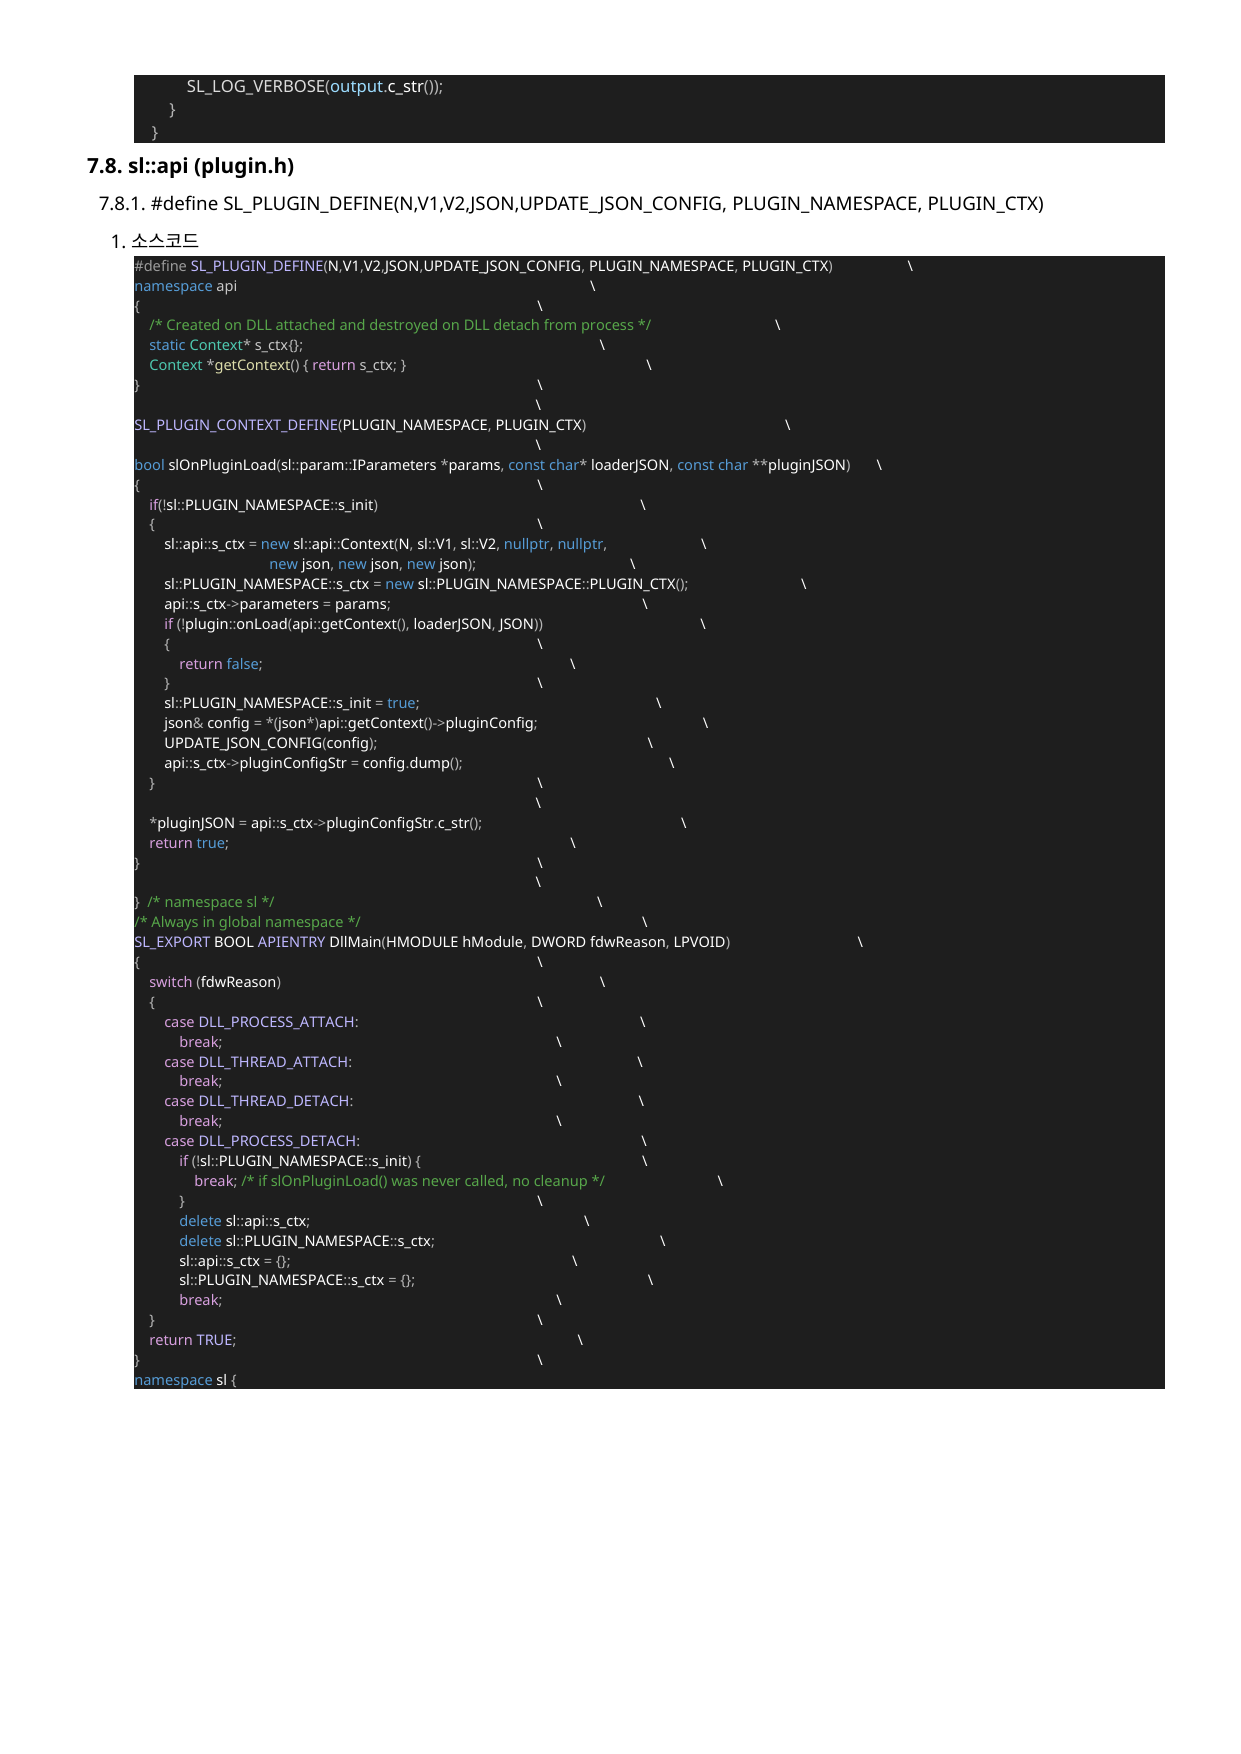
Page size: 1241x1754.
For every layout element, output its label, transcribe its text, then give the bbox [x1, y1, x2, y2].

text } [134, 120, 1165, 143]
text return true; \ [134, 832, 1165, 852]
text return false; \ [134, 653, 1165, 673]
text case DLL_THREAD_DETACH: \ [134, 1091, 1165, 1111]
subtitle sl::api (plugin.h) [87, 151, 1165, 180]
text static Context* s_ctx{}; \ [134, 335, 1165, 355]
text case DLL_THREAD_ATTACH: \ [134, 1051, 1165, 1071]
text #define SL_PLUGIN_DEFINE(N,V1,V2,JSON,UPDATE_JSON_CONFIG, PLUGIN_NAMESPACE, PLUGIN_CTX) \ [134, 256, 1165, 275]
text { \ [134, 514, 1165, 534]
text { \ [134, 295, 1165, 315]
text \ [134, 793, 1165, 813]
text SL_EXPORT BOOL APIENTRY DllMain(HMODULE hModule, DWORD fdwReason, LPVOID) \ [134, 932, 1165, 952]
text sl::api::s_ctx = new sl::api::Context(N, sl::V1, sl::V2, nullptr, nullptr, \ [134, 534, 1165, 554]
text sl::PLUGIN_NAMESPACE::s_init = true; \ [134, 693, 1165, 713]
text namespace api \ [134, 275, 1165, 295]
text { \ [134, 474, 1165, 494]
text api::s_ctx->pluginConfigStr = config.dump(); \ [134, 753, 1165, 773]
text } \ [134, 673, 1165, 693]
text \ [134, 395, 1165, 415]
text new json, new json, new json); \ [134, 554, 1165, 574]
subtitle 소스코드 [110, 226, 1165, 253]
text { \ [134, 633, 1165, 653]
text json& config = *(json*)api::getContext()->pluginConfig; \ [134, 713, 1165, 733]
text switch (fdwReason) \ [134, 972, 1165, 992]
text SL_PLUGIN_CONTEXT_DEFINE(PLUGIN_NAMESPACE, PLUGIN_CTX) \ [134, 415, 1165, 434]
text { \ [134, 992, 1165, 1012]
text *pluginJSON = api::s_ctx->pluginConfigStr.c_str(); \ [134, 813, 1165, 832]
text \ [134, 434, 1165, 454]
text \ [134, 872, 1165, 892]
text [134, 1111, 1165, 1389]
subtitle #define SL_PLUGIN_DEFINE(N,V1,V2,JSON,UPDATE_JSON_CONFIG, PLUGIN_NAMESPACE, PLUGIN_CTX) [98, 190, 1165, 216]
text case DLL_PROCESS_ATTACH: \ [134, 1012, 1165, 1031]
text /* Created on DLL attached and destroyed on DLL detach from process */ \ [134, 315, 1165, 335]
text break; \ [134, 1031, 1165, 1051]
text break; \ [134, 1071, 1165, 1091]
text if(!sl::PLUGIN_NAMESPACE::s_init) \ [134, 494, 1165, 514]
text if (!plugin::onLoad(api::getContext(), loaderJSON, JSON)) \ [134, 614, 1165, 633]
text Context *getContext() { return s_ctx; } \ [134, 355, 1165, 375]
text } /* namespace sl */ \ [134, 892, 1165, 912]
text } [134, 98, 1165, 120]
text } \ [134, 375, 1165, 395]
text api::s_ctx->parameters = params; \ [134, 594, 1165, 614]
text bool slOnPluginLoad(sl::param::IParameters *params, const char* loaderJSON, const char **pluginJSON) \ [134, 454, 1165, 474]
text } \ [134, 773, 1165, 793]
text { \ [134, 952, 1165, 972]
text /* Always in global namespace */ \ [134, 912, 1165, 932]
text UPDATE_JSON_CONFIG(config); \ [134, 733, 1165, 753]
text sl::PLUGIN_NAMESPACE::s_ctx = new sl::PLUGIN_NAMESPACE::PLUGIN_CTX(); \ [134, 574, 1165, 594]
text } \ [134, 852, 1165, 872]
text SL_LOG_VERBOSE(output.c_str()); [134, 75, 1165, 98]
